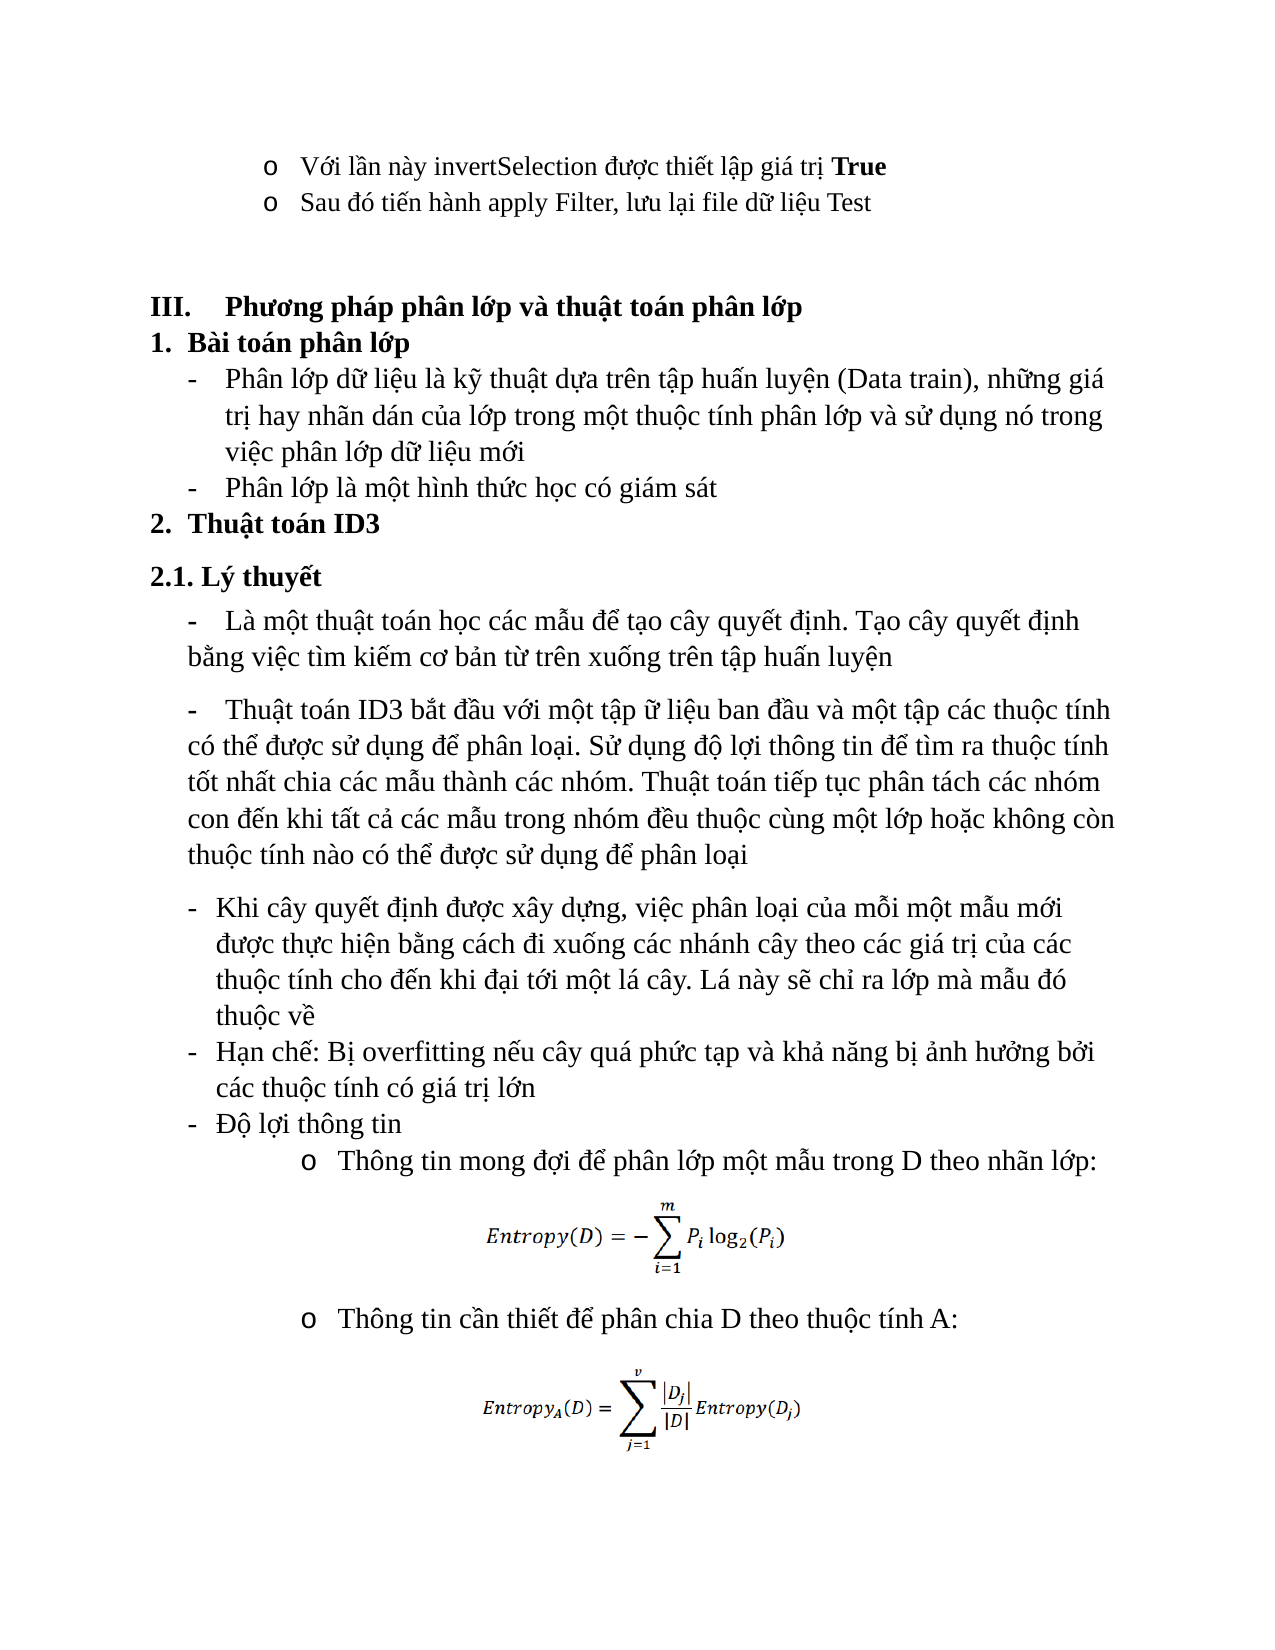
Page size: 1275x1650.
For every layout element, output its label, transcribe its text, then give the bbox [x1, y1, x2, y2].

list Khi cây quyết định được xây dựng, việc phân loại của mỗi một mẫu mới được thực hiện bằng cách đi xuống các nhánh cây theo các giá trị của các thuộc tính cho đến khi đại tới một lá cây. Lá này sẽ chỉ ra lớp mà mẫu đó thuộc về [187, 890, 1125, 1032]
picture [463, 1357, 812, 1455]
list Thuật toán ID3 [150, 506, 1125, 539]
list Độ lợi thông tin [187, 1107, 1125, 1140]
list Hạn chế: Bị overfitting nếu cây quá phức tạp và khả năng bị ảnh hưởng bởi các thuộc tính có giá trị lớn [187, 1034, 1125, 1104]
list Phân lớp dữ liệu là kỹ thuật dựa trên tập huấn luyện (Data train), những giá trị hay nhãn dán của lớp trong một thuộc tính phân lớp và sử dụng nó trong việc phân lớp dữ liệu mới [187, 361, 1125, 467]
list Thông tin cần thiết để phân chia D theo thuộc tính A: [300, 1302, 1125, 1338]
picture [463, 1198, 812, 1283]
subtitle 2.1. Lý thuyết [150, 559, 1125, 592]
list Phương pháp phân lớp và thuật toán phân lớp [150, 289, 1125, 323]
list Sau đó tiến hành apply Filter, lưu lại file dữ liệu Test [262, 186, 1125, 219]
text - Là một thuật toán học các mẫu để tạo cây quyết định. Tạo cây quyết định bằng việc tìm kiếm cơ bản từ trên xuống trên tập huấn luyện [187, 603, 1125, 673]
list Thông tin mong đợi để phân lớp một mẫu trong D theo nhãn lớp: [300, 1143, 1125, 1179]
list Phân lớp là một hình thức học có giám sát [187, 470, 1125, 503]
list Với lần này invertSelection được thiết lập giá trị True [262, 150, 1125, 183]
text - Thuật toán ID3 bắt đầu với một tập ữ liệu ban đầu và một tập các thuộc tính có thể được sử dụng để phân loại. Sử dụng độ lợi thông tin để tìm ra thuộc tính tốt nhất chia các mẫu thành các nhóm. Thuật toán tiếp tục phân tách các nhóm con đến khi tất cả các mẫu trong nhóm đều thuộc cùng một lớp hoặc không còn thuộc tính nào có thể được sử dụng để phân loại [187, 692, 1125, 870]
list Bài toán phân lớp [150, 325, 1125, 359]
